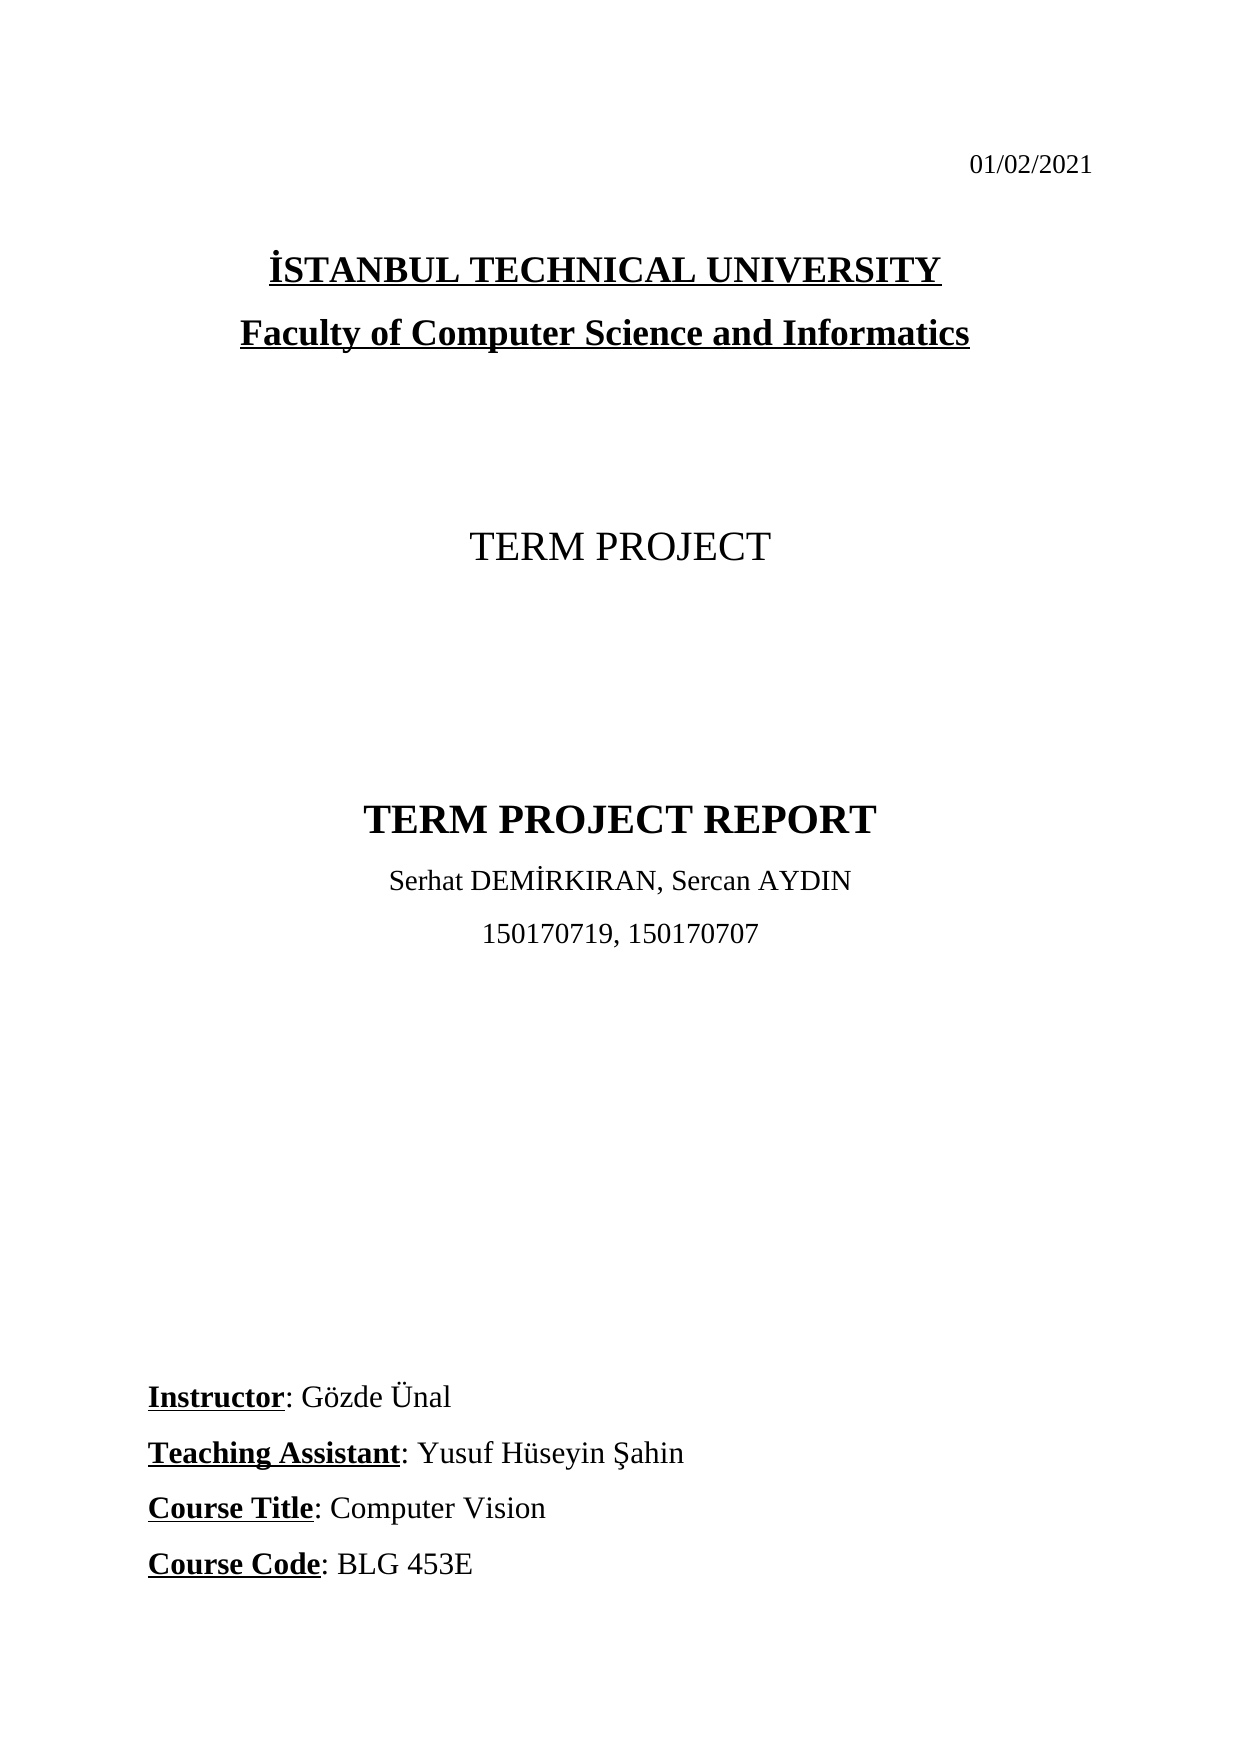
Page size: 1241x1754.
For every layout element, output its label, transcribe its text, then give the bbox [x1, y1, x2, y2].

text Course Code: BLG 453E [148, 1545, 1092, 1581]
text TERM PROJECT REPORT [148, 795, 1092, 843]
text 150170719, 150170707 [148, 916, 1092, 949]
text TERM PROJECT [148, 521, 1092, 569]
text Serhat DEMİRKIRAN, Sercan AYDIN [148, 863, 1092, 897]
text Teaching Assistant: Yusuf Hüseyin Şahin [148, 1434, 1092, 1470]
text Course Title: Computer Vision [148, 1489, 1092, 1526]
text 01/02/2021 [148, 148, 1092, 179]
text Instructor: Gözde Ünal [148, 1379, 1092, 1415]
